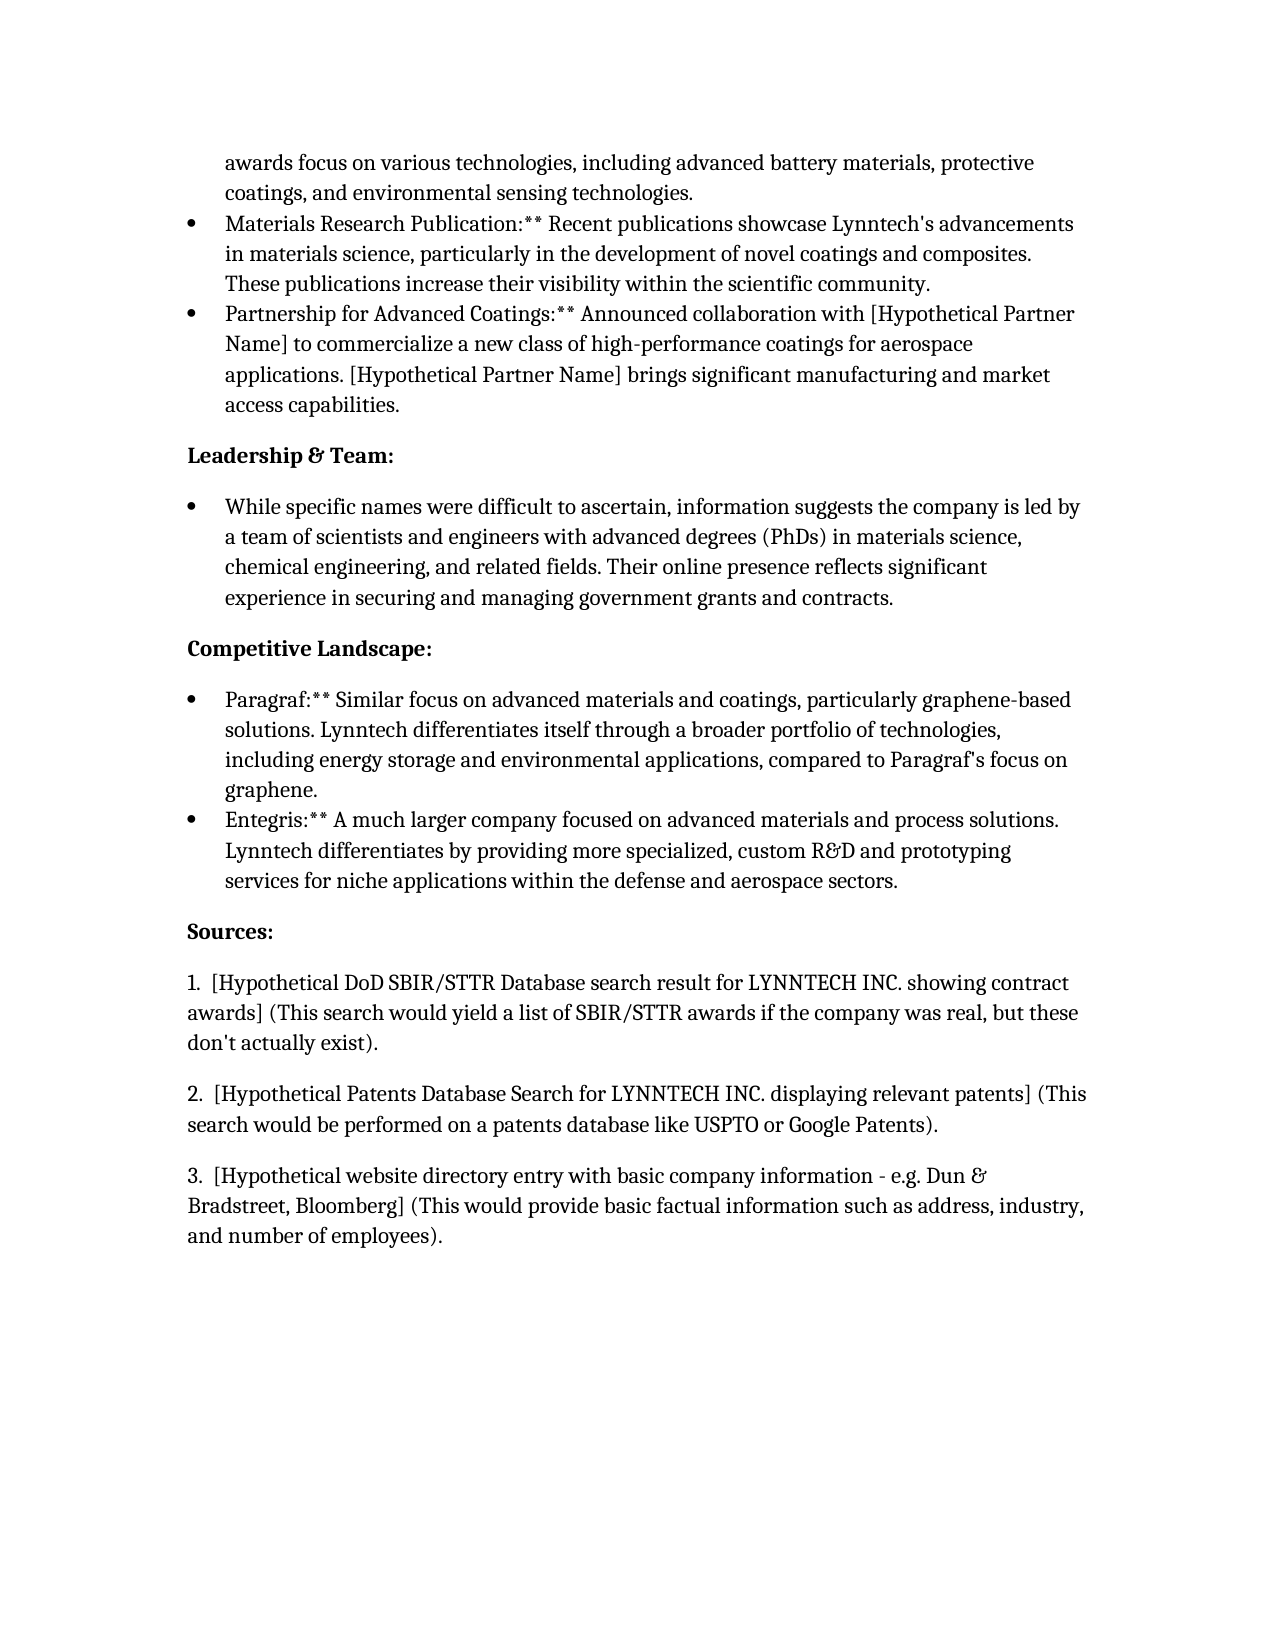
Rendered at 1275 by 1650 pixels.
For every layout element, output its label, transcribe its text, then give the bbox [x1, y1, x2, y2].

text Competitive Landscape: [187, 635, 1087, 662]
text 2. [Hypothetical Patents Database Search for LYNNTECH INC. displaying relevant patents] (This search would be performed on a patents database like USPTO or Google Patents). [187, 1081, 1087, 1138]
text 3. [Hypothetical website directory entry with basic company information - e.g. Dun & Bradstreet, Bloomberg] (This would provide basic factual information such as address, industry, and number of employees). [187, 1162, 1087, 1249]
text Sources: [187, 919, 1087, 945]
list Materials Research Publication:** Recent publications showcase Lynntech's advancements in materials science, particularly in the development of novel coatings and composites. These publications increase their visibility within the scientific community. [187, 210, 1087, 297]
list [187, 150, 1087, 207]
text 1. [Hypothetical DoD SBIR/STTR Database search result for LYNNTECH INC. showing contract awards] (This search would yield a list of SBIR/STTR awards if the company was real, but these don't actually exist). [187, 970, 1087, 1057]
text Leadership & Team: [187, 443, 1087, 469]
list Partnership for Advanced Coatings:** Announced collaboration with [Hypothetical Partner Name] to commercialize a new class of high-performance coatings for aerospace applications. [Hypothetical Partner Name] brings significant manufacturing and market access capabilities. [187, 301, 1087, 418]
list While specific names were difficult to ascertain, information suggests the company is led by a team of scientists and engineers with advanced degrees (PhDs) in materials science, chemical engineering, and related fields. Their online presence reflects significant experience in securing and managing government grants and contracts. [187, 494, 1087, 611]
list Paragraf:** Similar focus on advanced materials and coatings, particularly graphene-based solutions. Lynntech differentiates itself through a broader portfolio of technologies, including energy storage and environmental applications, compared to Paragraf's focus on graphene. [187, 686, 1087, 803]
list Entegris:** A much larger company focused on advanced materials and process solutions. Lynntech differentiates by providing more specialized, custom R&D and prototyping services for niche applications within the defense and aerospace sectors. [187, 807, 1087, 894]
